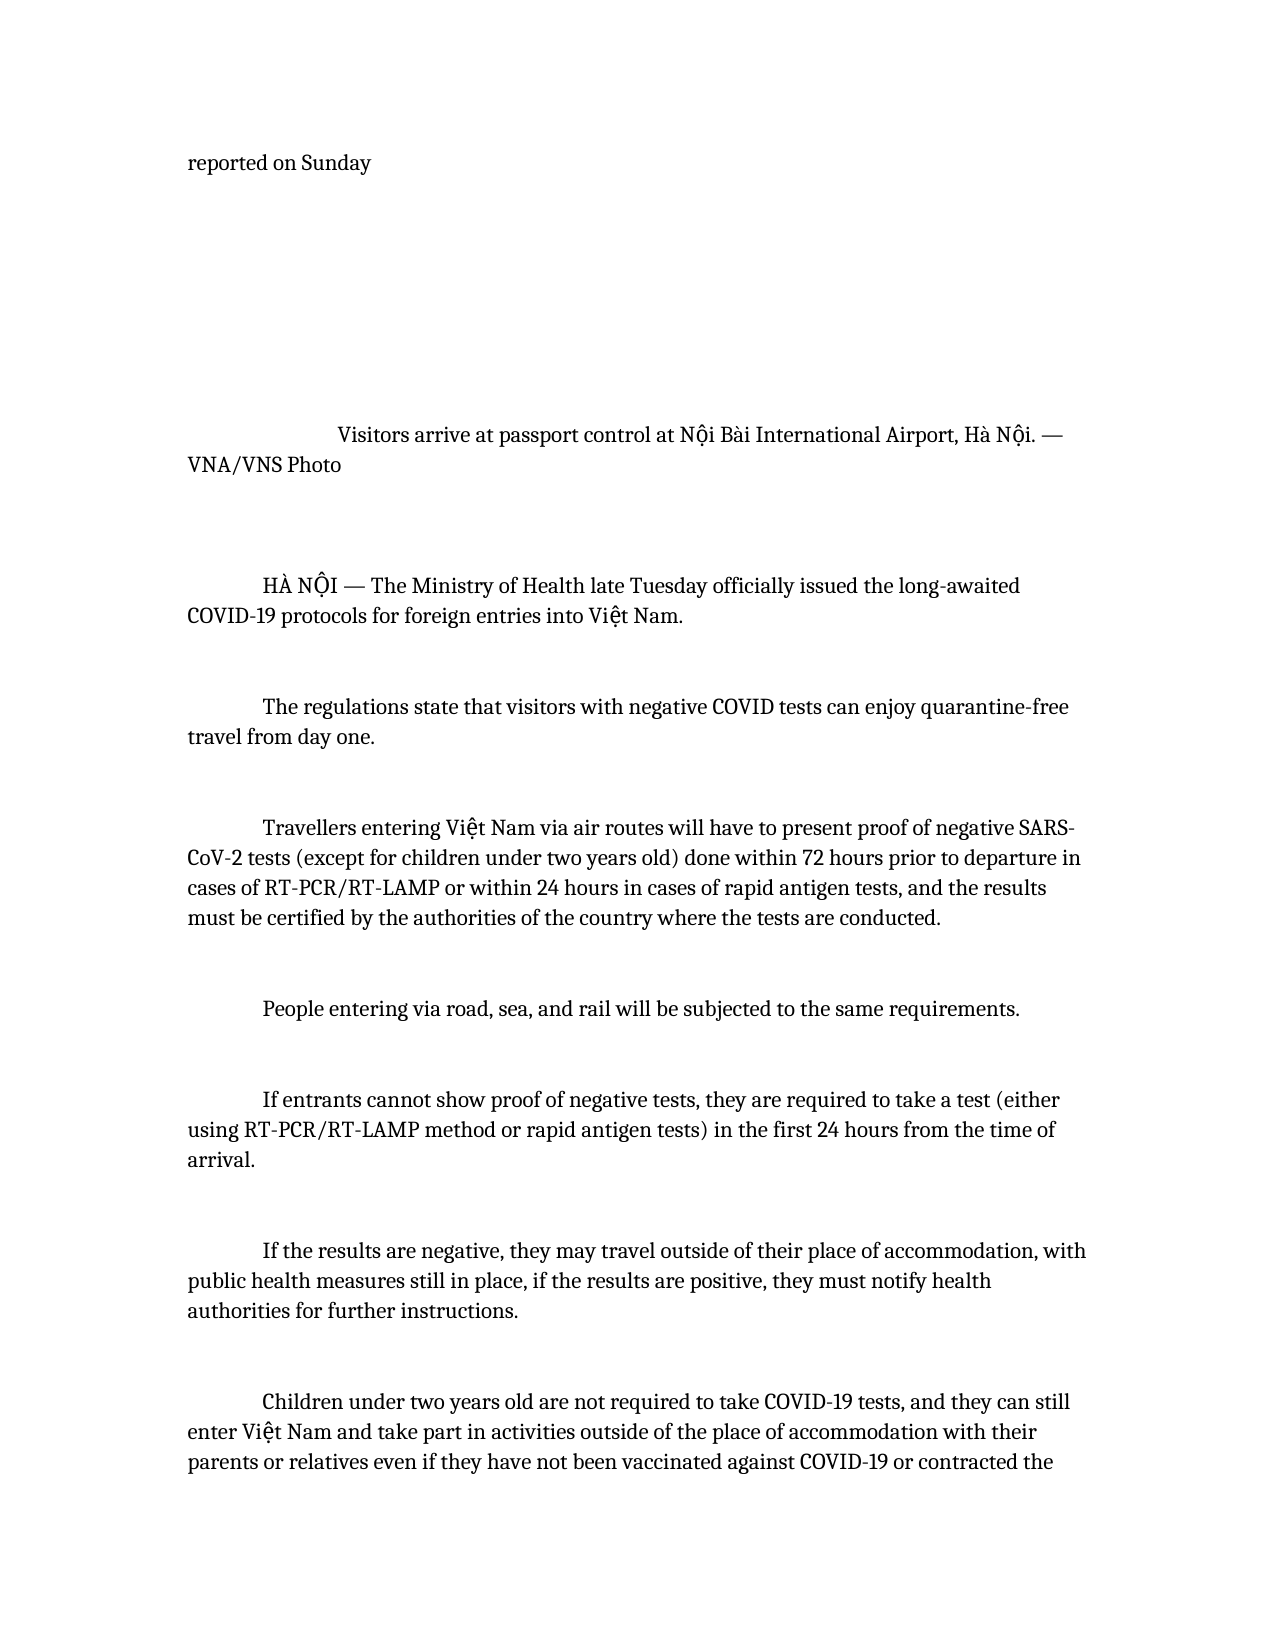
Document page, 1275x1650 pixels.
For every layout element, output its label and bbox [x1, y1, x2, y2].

text [187, 150, 1087, 1475]
